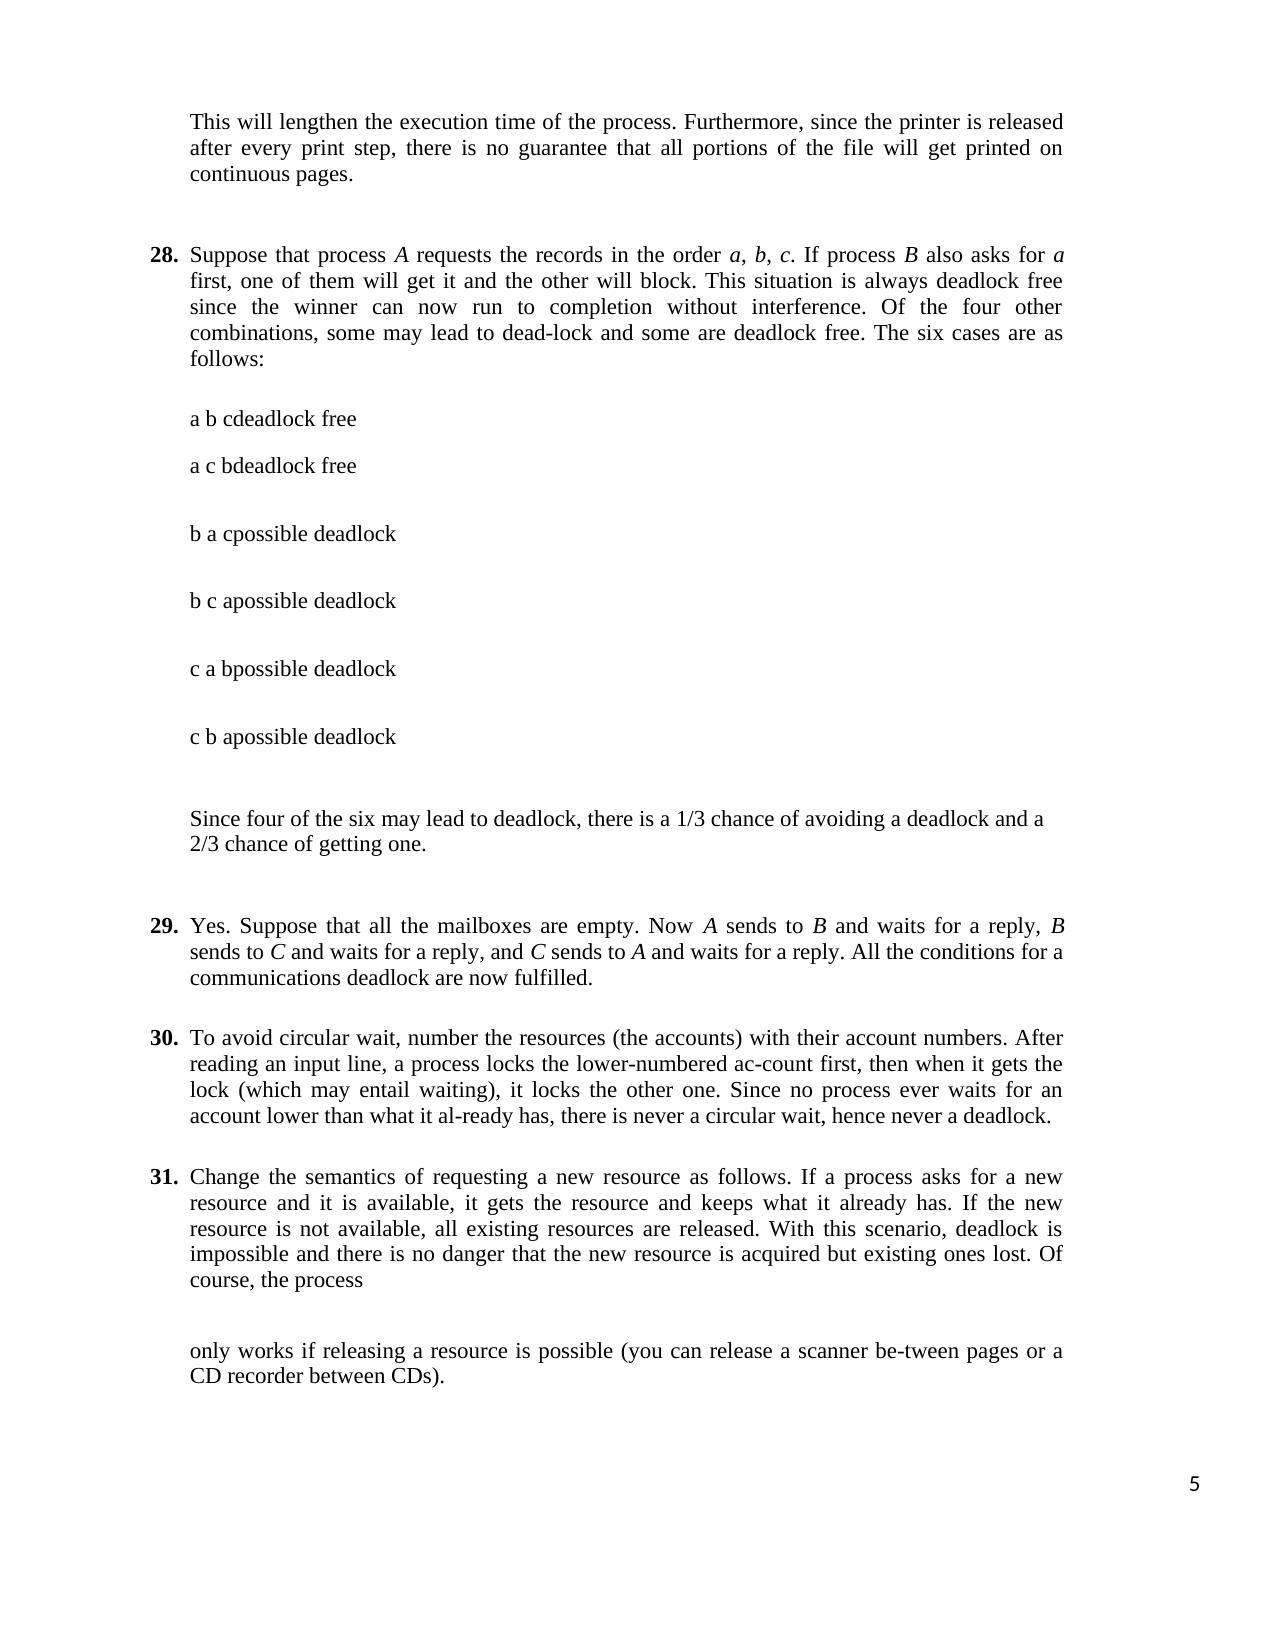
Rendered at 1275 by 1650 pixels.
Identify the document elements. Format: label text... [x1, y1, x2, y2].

text b a cpossible deadlock [189, 520, 1200, 546]
text Since four of the six may lead to deadlock, there is a 1/3 chance of avoiding a deadlock and a 2/3 chance of getting one. [189, 806, 1064, 857]
text a c bdeadlock free [189, 452, 1200, 478]
text This will lengthen the execution time of the process. Furthermore, since the printer is released after every print step, there is no guarantee that all portions of the file will get printed on continuous pages. [189, 109, 1064, 186]
list Yes. Suppose that all the mailboxes are empty. Now A sends to B and waits for a reply, B sends to C and waits for a reply, and C sends to A and waits for a reply. All the conditions for a communications deadlock are now fulfilled. [150, 913, 1064, 990]
text only works if releasing a resource is possible (you can release a scanner be-tween pages or a CD recorder between CDs). [189, 1338, 1064, 1389]
text b c apossible deadlock [189, 588, 1200, 614]
text c b apossible deadlock [189, 724, 1200, 750]
text c a bpossible deadlock [189, 656, 1200, 682]
list Suppose that process A requests the records in the order a, b, c. If process B also asks for a first, one of them will get it and the other will block. This situation is always deadlock free since the winner can now run to completion without interference. Of the four other combinations, some may lead to dead-lock and some are deadlock free. The six cases are as follows: [150, 242, 1064, 371]
list To avoid circular wait, number the resources (the accounts) with their account numbers. After reading an input line, a process locks the lower-numbered ac-count first, then when it gets the lock (which may entail waiting), it locks the other one. Since no process ever waits for an account lower than what it al-ready has, there is never a circular wait, hence never a deadlock. [150, 1025, 1064, 1128]
list Change the semantics of requesting a new resource as follows. If a process asks for a new resource and it is available, it gets the resource and keeps what it already has. If the new resource is not available, all existing resources are released. With this scenario, deadlock is impossible and there is no danger that the new resource is acquired but existing ones lost. Of course, the process [150, 1163, 1064, 1293]
text a b cdeadlock free [189, 405, 1200, 432]
